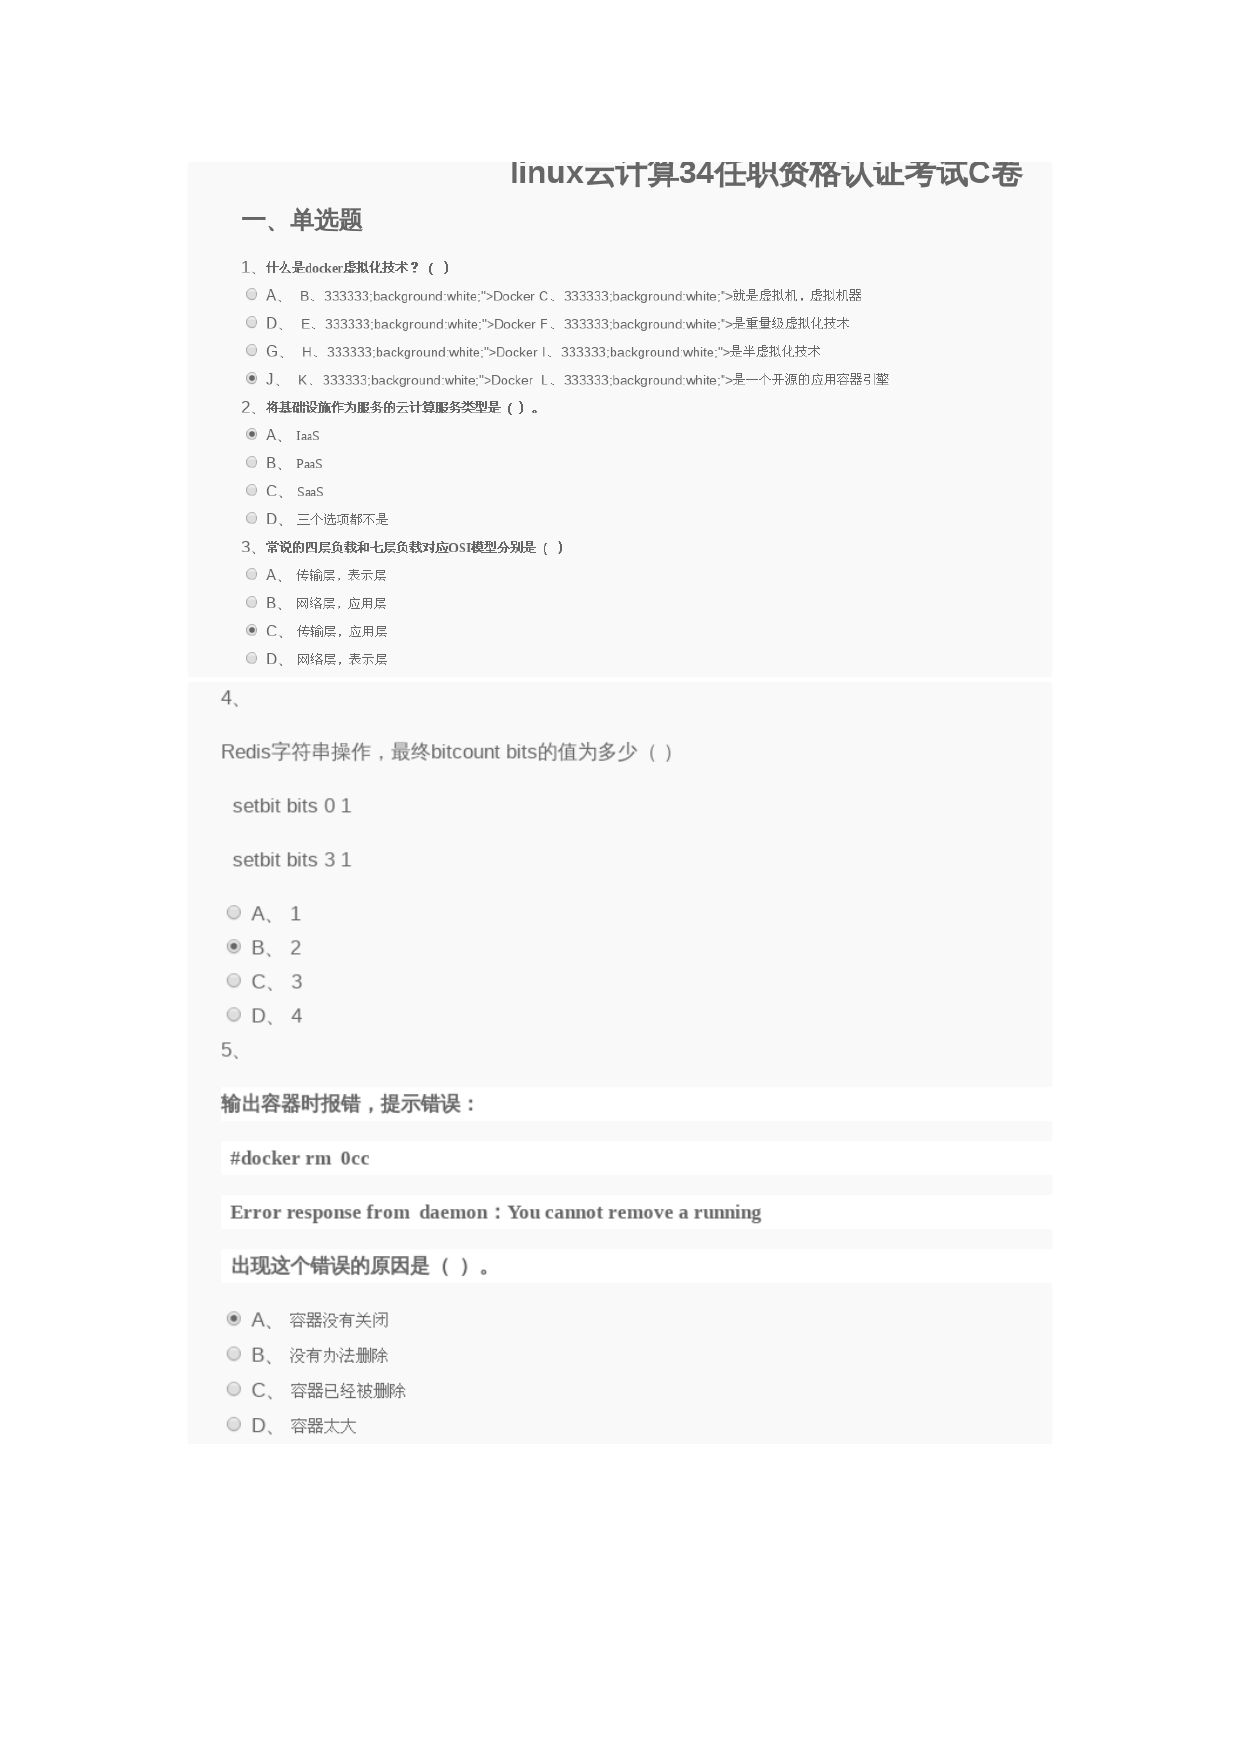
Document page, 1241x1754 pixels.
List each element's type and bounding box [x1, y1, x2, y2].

picture [187, 162, 1053, 677]
picture [187, 682, 1053, 1444]
